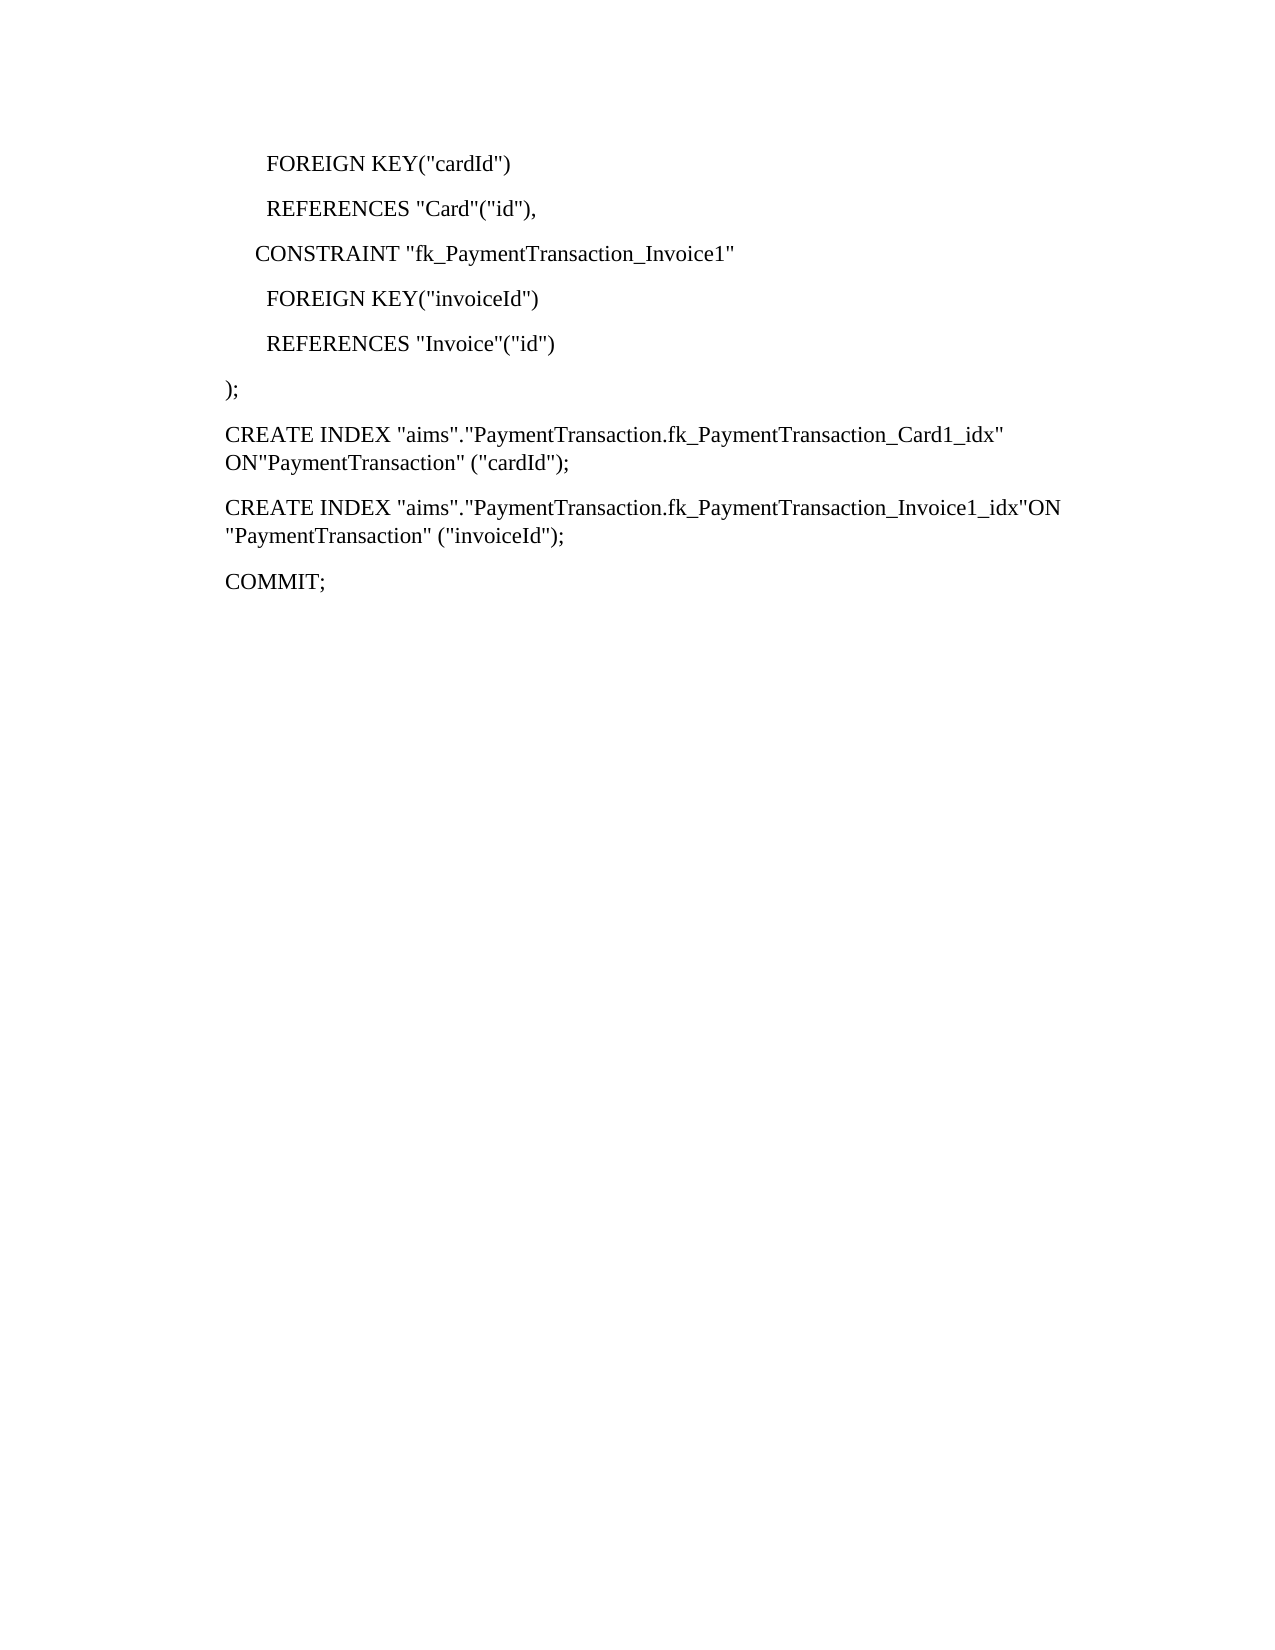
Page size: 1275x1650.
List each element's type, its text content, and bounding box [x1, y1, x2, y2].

text FOREIGN KEY("invoiceId") [225, 285, 1125, 312]
text REFERENCES "Invoice"("id") [225, 330, 1125, 357]
text CREATE INDEX "aims"."PaymentTransaction.fk_PaymentTransaction_Card1_idx" ON"PaymentTransaction" ("cardId"); [225, 421, 1125, 475]
text ); [225, 376, 1125, 402]
text CREATE INDEX "aims"."PaymentTransaction.fk_PaymentTransaction_Invoice1_idx"ON "PaymentTransaction" ("invoiceId"); [225, 494, 1125, 549]
text COMMIT; [225, 568, 1125, 594]
text CONSTRAINT "fk_PaymentTransaction_Invoice1" [225, 240, 1125, 267]
text REFERENCES "Card"("id"), [225, 195, 1125, 221]
text FOREIGN KEY("cardId") [225, 150, 1125, 176]
